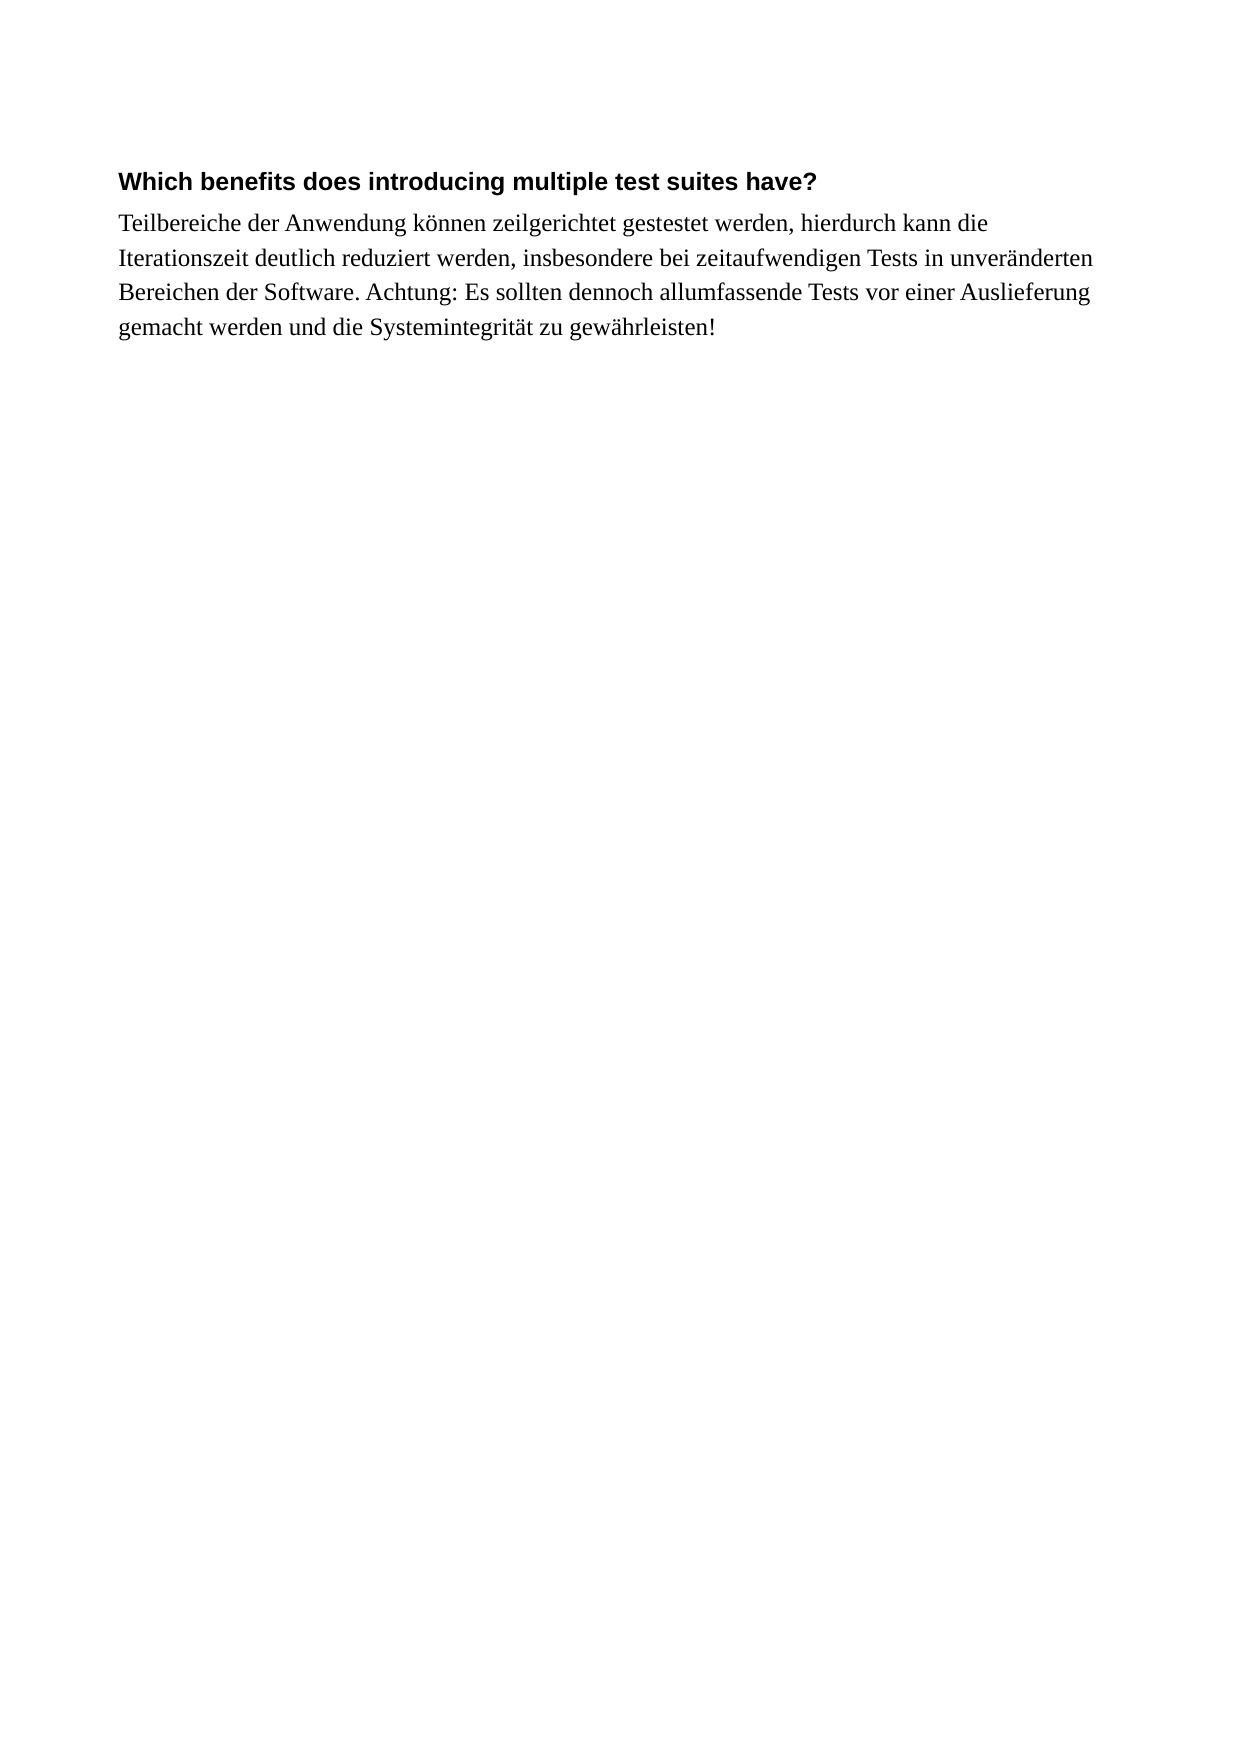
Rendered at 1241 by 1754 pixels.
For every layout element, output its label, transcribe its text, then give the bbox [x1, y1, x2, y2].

subtitle Which benefits does introducing multiple test suites have? [118, 167, 1122, 196]
